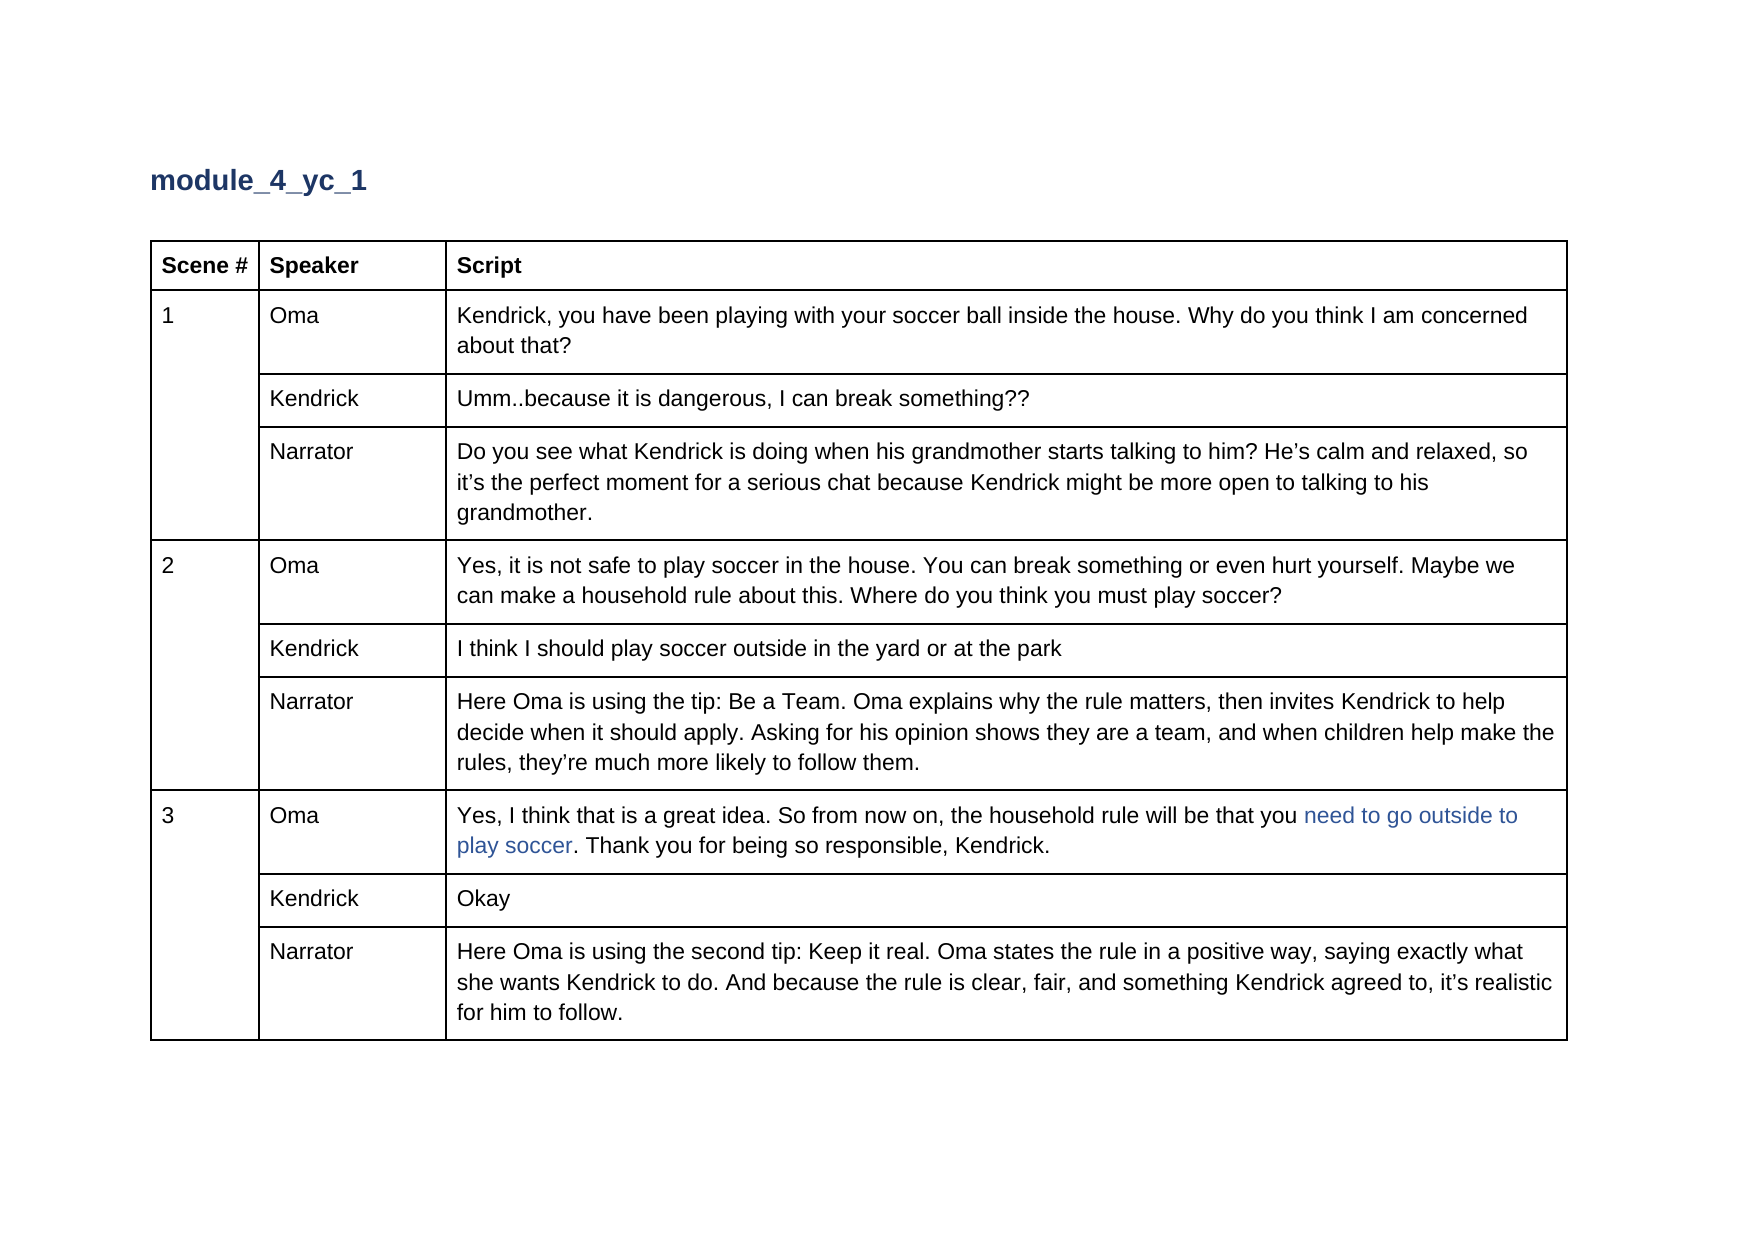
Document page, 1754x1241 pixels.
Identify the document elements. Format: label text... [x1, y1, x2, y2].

table_cell Kendrick [260, 375, 445, 426]
table_cell Narrator [260, 928, 445, 1039]
table_cell 2 [152, 541, 258, 789]
table_cell Do you see what Kendrick is doing when his grandmother starts talking to him? He’s calm and relaxed, so it’s the perfect moment for a serious chat because Kendrick might be more open to talking to his grandmother. [447, 428, 1566, 539]
table_cell Here Oma is using the tip: Be a Team. Oma explains why the rule matters, then invites Kendrick to help decide when it should apply. Asking for his opinion shows they are a team, and when children help make the rules, they’re much more likely to follow them. [447, 678, 1566, 789]
table_cell Yes, I think that is a great idea. So from now on, the household rule will be that you need to go outside to play soccer. Thank you for being so responsible, Kendrick. [447, 791, 1566, 873]
table_cell Kendrick [260, 625, 445, 676]
table_cell 3 [152, 791, 258, 1039]
table_cell Oma [260, 291, 445, 373]
table_cell Yes, it is not safe to play soccer in the house. You can break something or even hurt yourself. Maybe we can make a household rule about this. Where do you think you must play soccer? [447, 541, 1566, 623]
table_header Speaker [260, 242, 445, 289]
table_cell Oma [260, 791, 445, 873]
table_cell Okay [447, 875, 1566, 926]
table_cell Narrator [260, 428, 445, 539]
table_cell Oma [260, 541, 445, 623]
subtitle module_4_yc_1 [150, 162, 1604, 196]
table_cell Kendrick, you have been playing with your soccer ball inside the house. Why do you think I am concerned about that? [447, 291, 1566, 373]
table_header Scene # [152, 242, 258, 289]
table_cell I think I should play soccer outside in the yard or at the park [447, 625, 1566, 676]
table_cell Umm..because it is dangerous, I can break something?? [447, 375, 1566, 426]
table_cell Here Oma is using the second tip: Keep it real. Oma states the rule in a positive way, saying exactly what she wants Kendrick to do. And because the rule is clear, fair, and something Kendrick agreed to, it’s realistic for him to follow. [447, 928, 1566, 1039]
table_cell 1 [152, 291, 258, 539]
table_header Script [447, 242, 1566, 289]
table_cell Narrator [260, 678, 445, 789]
table_cell Kendrick [260, 875, 445, 926]
